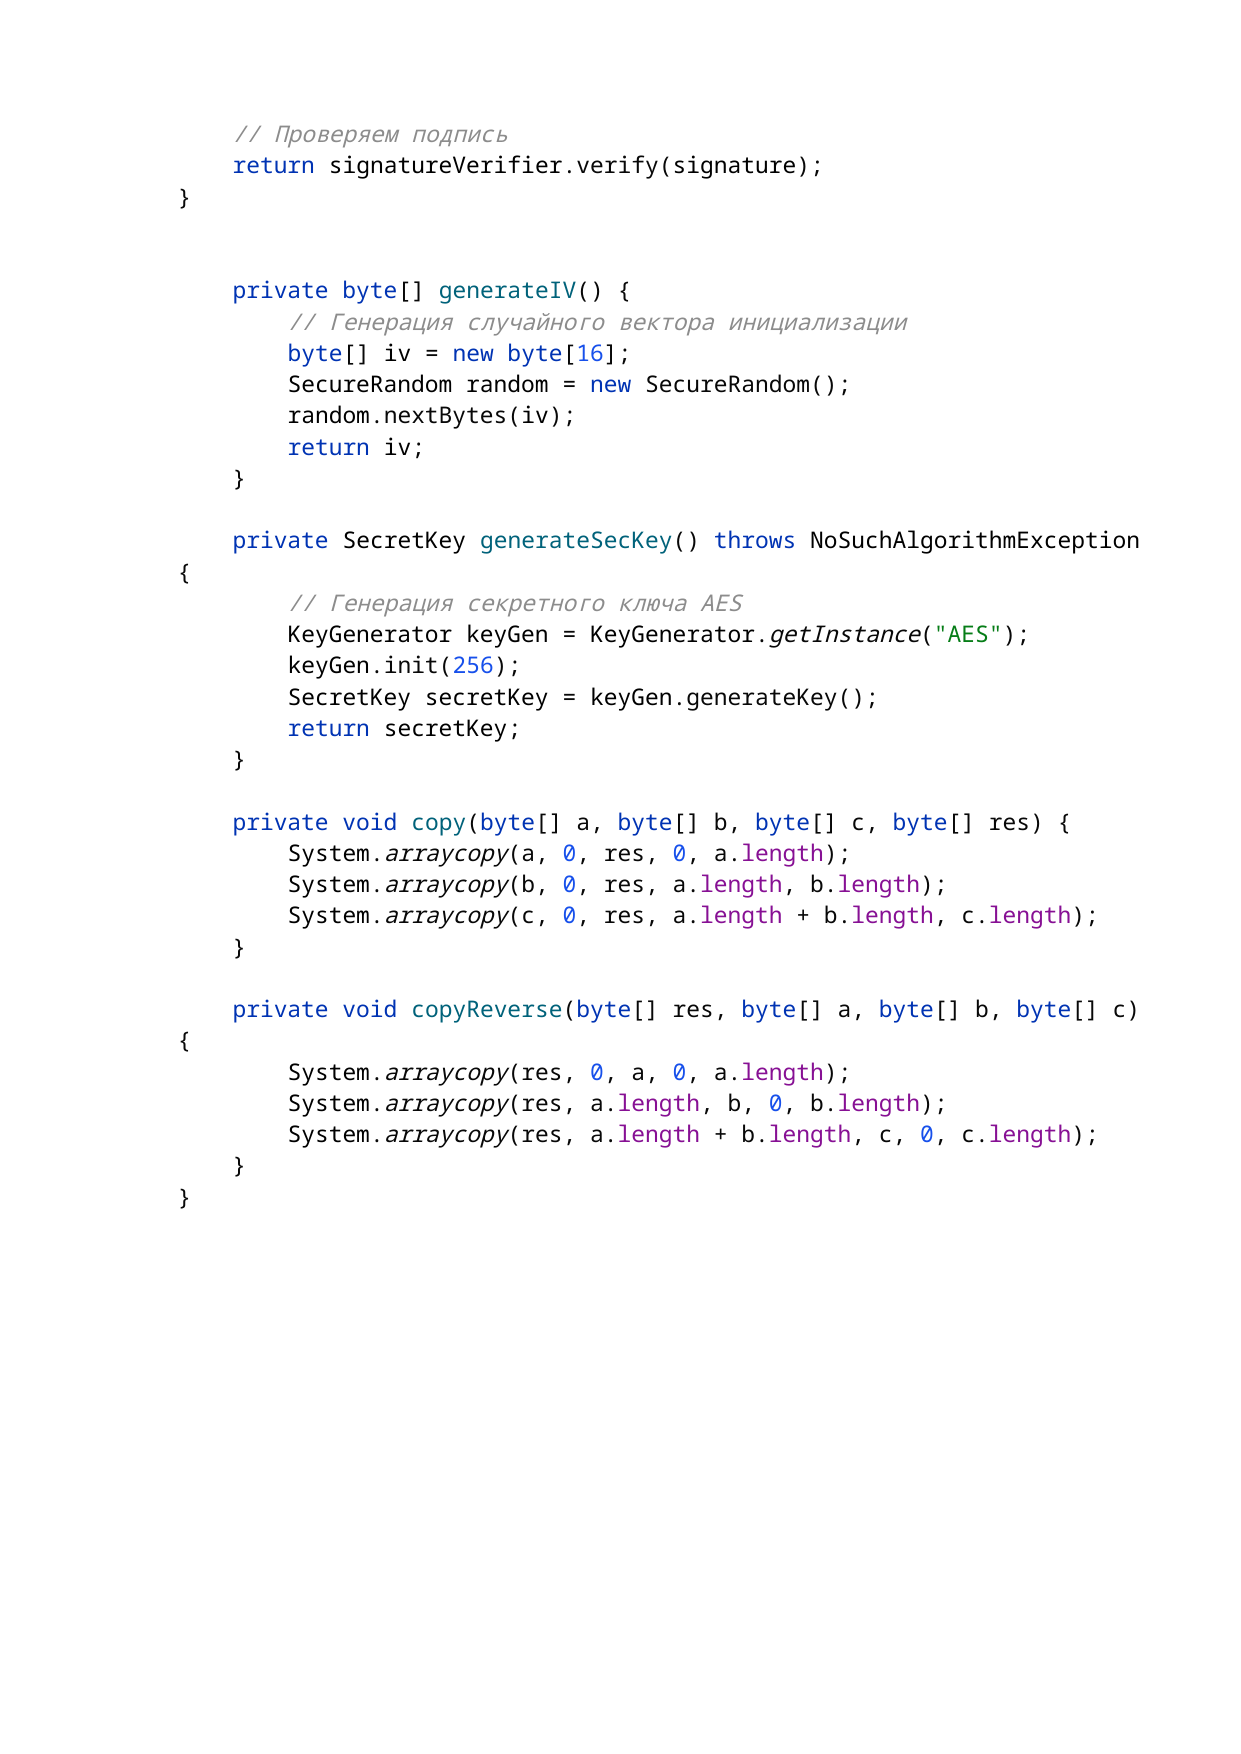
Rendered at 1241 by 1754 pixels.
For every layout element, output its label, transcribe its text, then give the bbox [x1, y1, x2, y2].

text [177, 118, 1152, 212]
text private byte[] generateIV() { // Генерация случайного вектора инициализации byte[] iv = new byte[16]; SecureRandom random = new SecureRandom(); random.nextBytes(iv); return iv; } private SecretKey generateSecKey() throws NoSuchAlgorithmException { // Генерация секретного ключа AES KeyGenerator keyGen = KeyGenerator.getInstance("AES"); keyGen.init(256); SecretKey secretKey = keyGen.generateKey(); return secretKey; } private void copy(byte[] a, byte[] b, byte[] c, byte[] res) { System.arraycopy(a, 0, res, 0, a.length); System.arraycopy(b, 0, res, a.length, b.length); System.arraycopy(c, 0, res, a.length + b.length, c.length); } private void copyReverse(byte[] res, byte[] a, byte[] b, byte[] c) { System.arraycopy(res, 0, a, 0, a.length); System.arraycopy(res, a.length, b, 0, b.length); System.arraycopy(res, a.length + b.length, c, 0, c.length); } } [177, 212, 1152, 1212]
